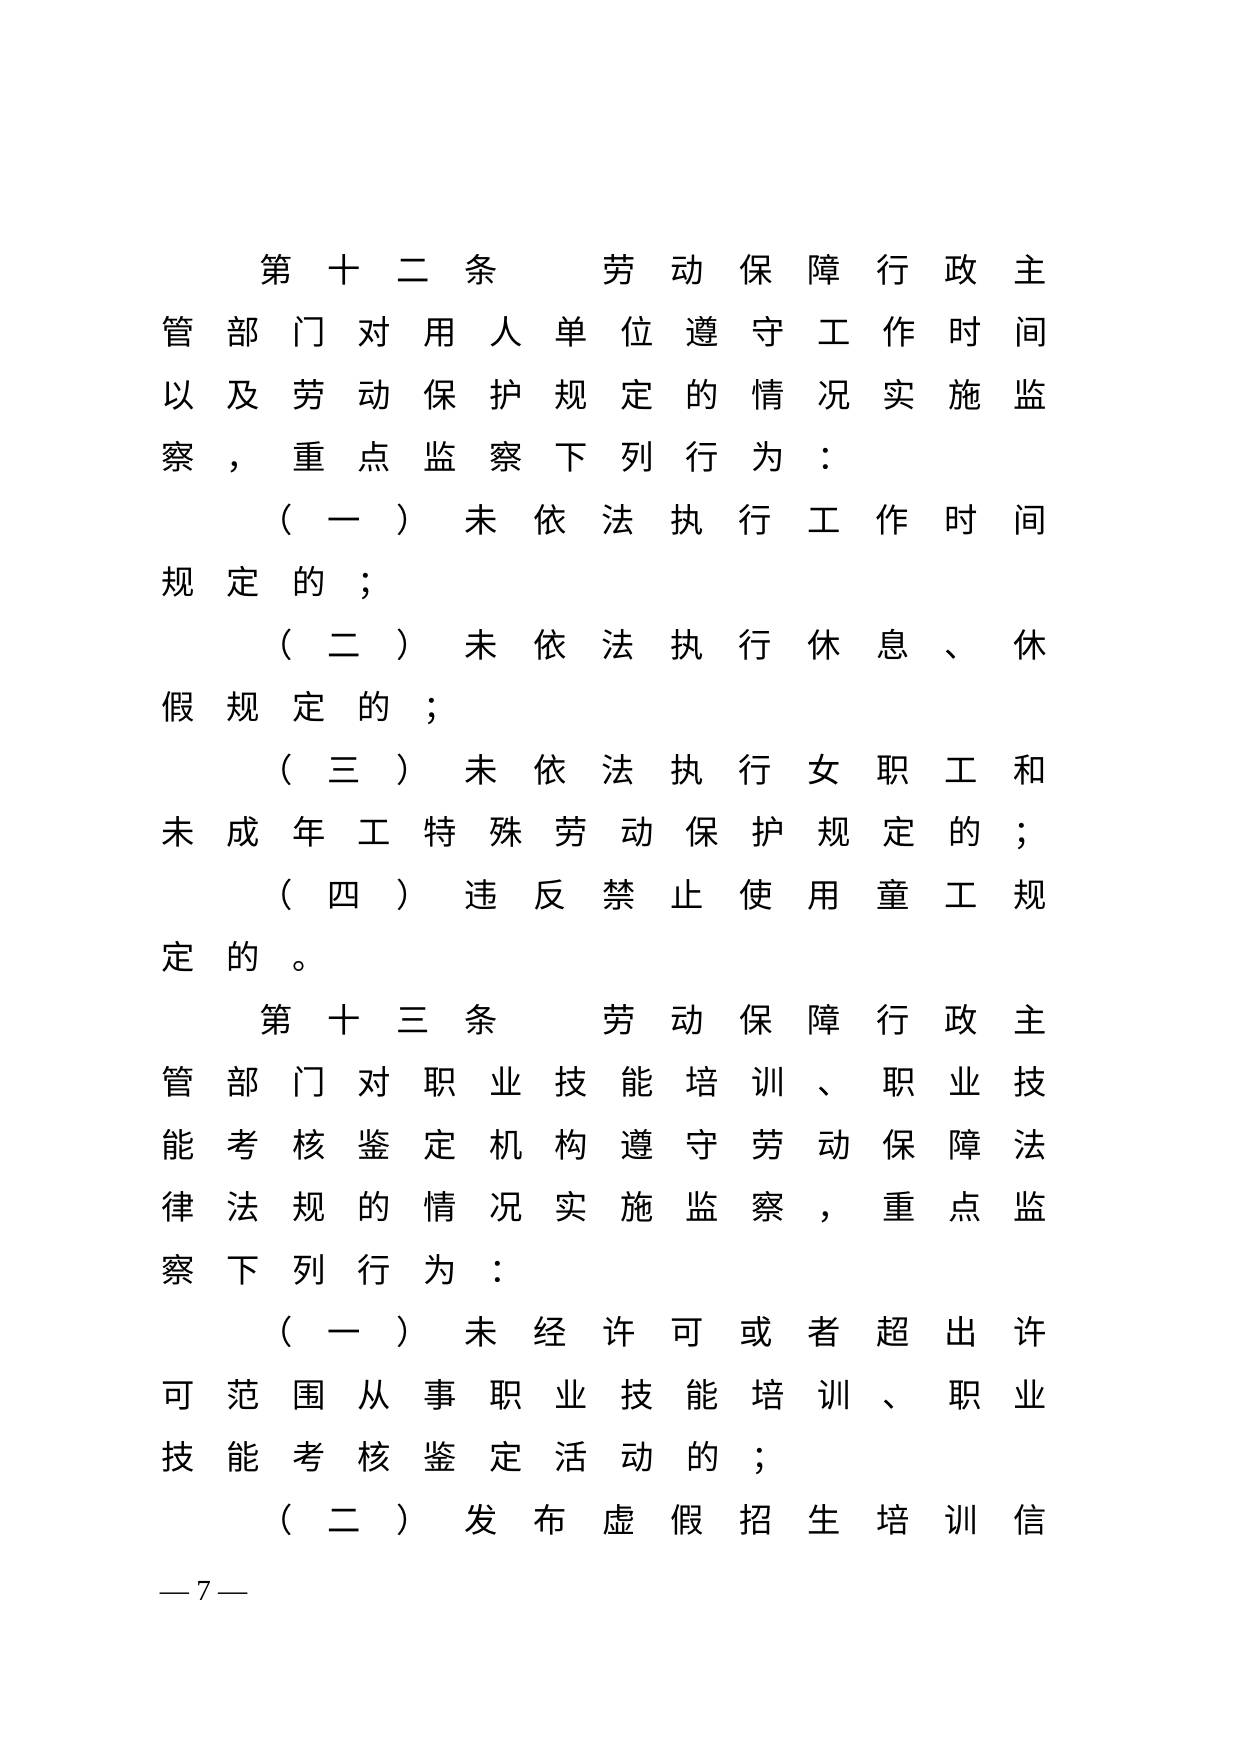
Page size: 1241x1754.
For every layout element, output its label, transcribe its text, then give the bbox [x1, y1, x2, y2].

text 第十二条 劳动保障行政主管部门对用人单位遵守工作时间以及劳动保护规定的情况实施监察，重点监察下列行为： [161, 236, 1079, 486]
text （二）发布虚假招生培训信息的； [161, 1486, 1079, 1549]
text （三）未依法执行女职工和未成年工特殊劳动保护规定的； [161, 736, 1079, 861]
text （一）未依法执行工作时间规定的； [161, 486, 1079, 611]
text 第十三条 劳动保障行政主管部门对职业技能培训、职业技能考核鉴定机构遵守劳动保障法律法规的情况实施监察，重点监察下列行为： [161, 986, 1079, 1299]
text （一）未经许可或者超出许可范围从事职业技能培训、职业技能考核鉴定活动的； [161, 1299, 1079, 1486]
text （二）未依法执行休息、休假规定的； [161, 611, 1079, 736]
text （四）违反禁止使用童工规定的。 [161, 861, 1079, 986]
